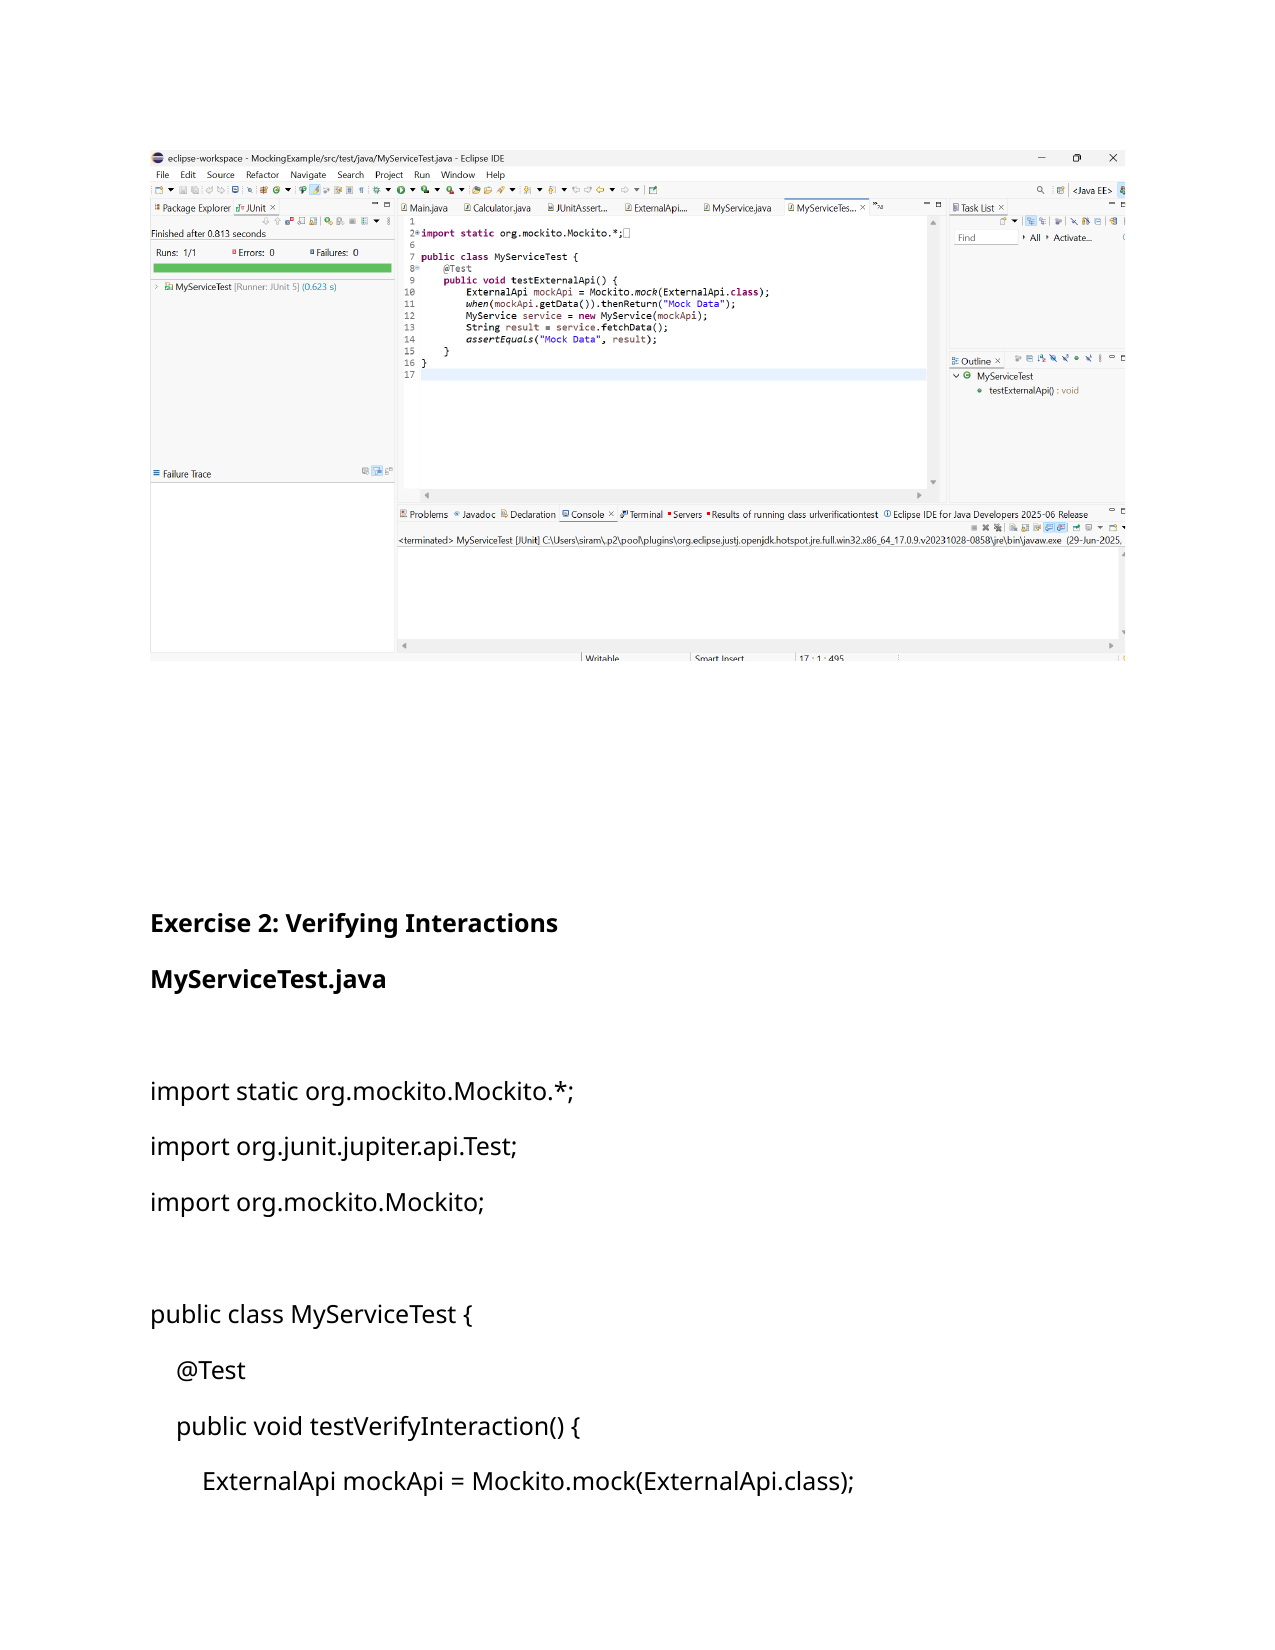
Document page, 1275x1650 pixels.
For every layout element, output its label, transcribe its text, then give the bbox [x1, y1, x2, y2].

text import org.mockito.Mockito; [150, 1185, 1125, 1219]
text Exercise 2: Verifying Interactions [150, 906, 1125, 940]
text public class MyServiceTest { [150, 1296, 1125, 1331]
text MyServiceTest.java [150, 961, 1125, 996]
picture [150, 150, 1125, 661]
text ExternalApi mockApi = Mockito.mock(ExternalApi.class); [150, 1464, 1125, 1498]
text import static org.mockito.Mockito.*; [150, 1073, 1125, 1107]
text import org.junit.jupiter.api.Test; [150, 1129, 1125, 1163]
text public void testVerifyInteraction() { [150, 1408, 1125, 1442]
text @Test [150, 1352, 1125, 1386]
